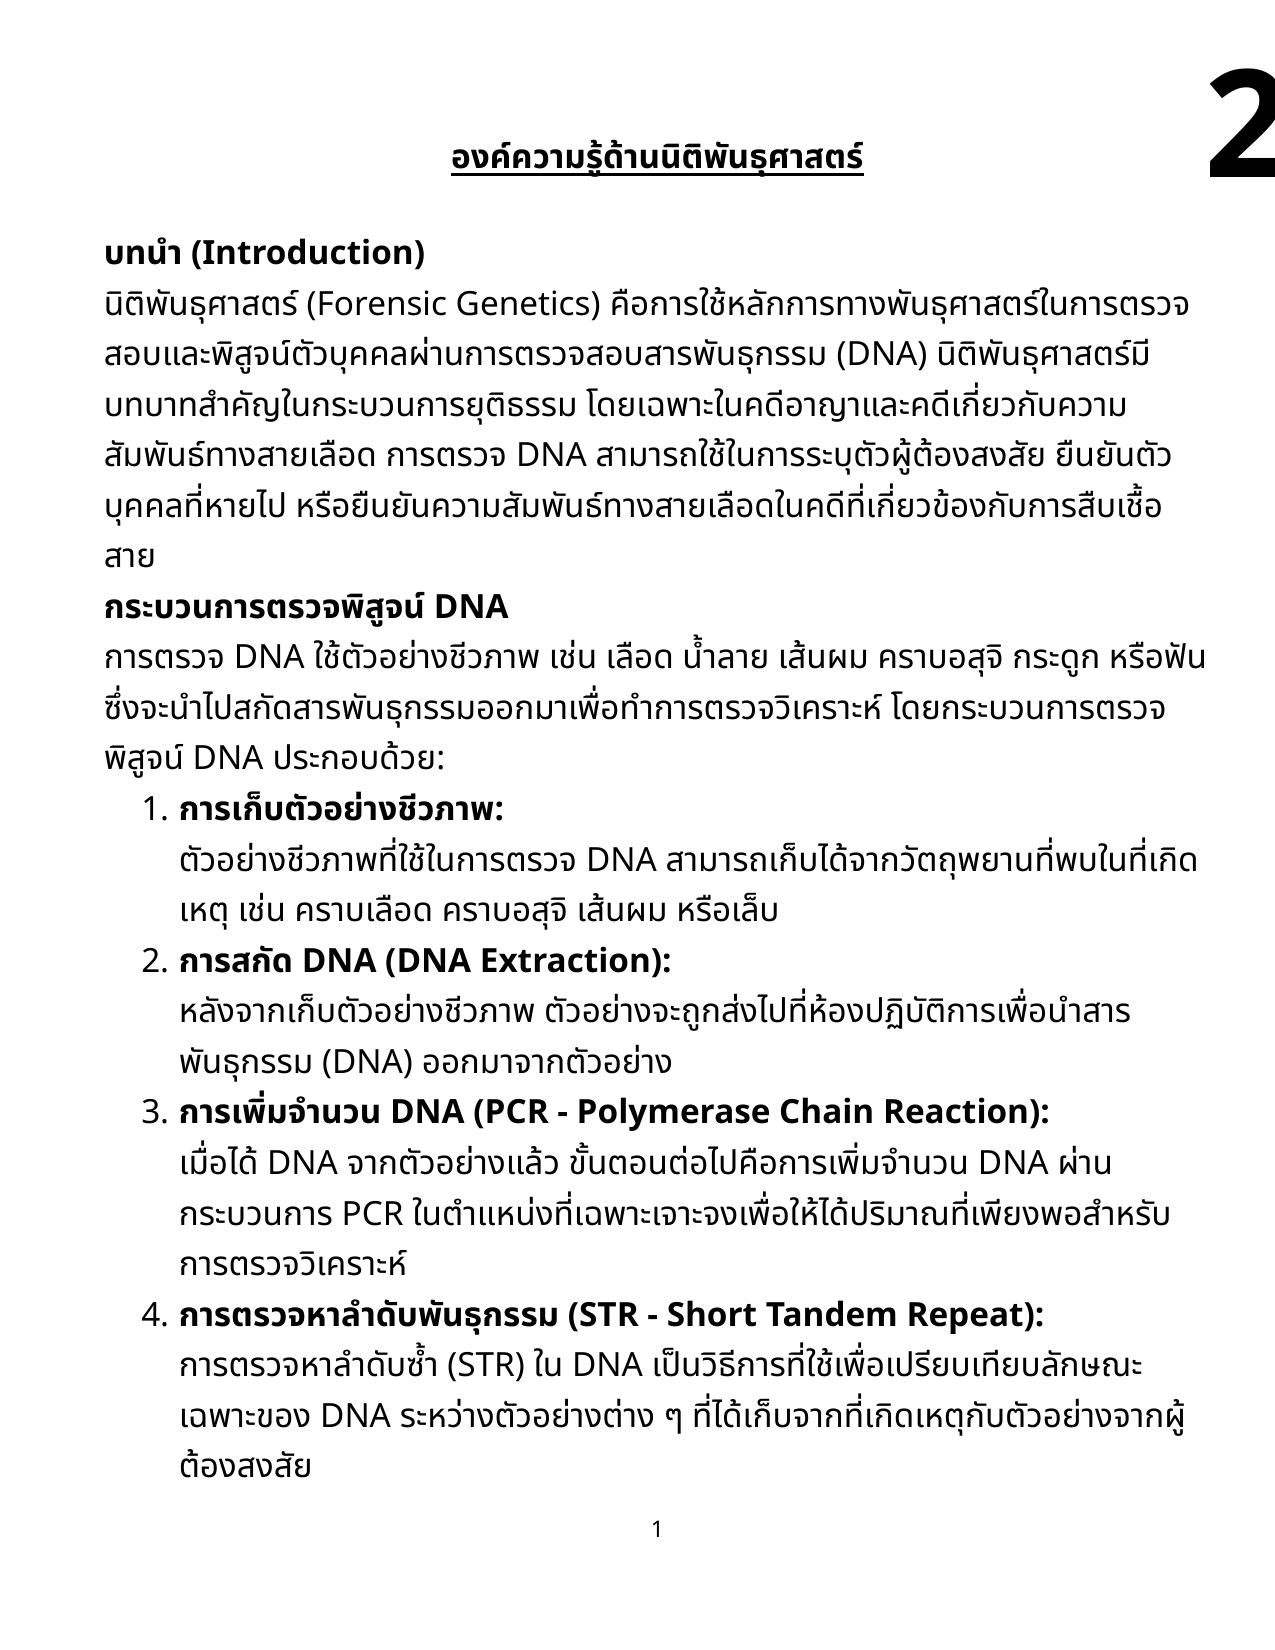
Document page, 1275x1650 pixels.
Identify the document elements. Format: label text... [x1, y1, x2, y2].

list การเก็บตัวอย่างชีวภาพ: ตัวอย่างชีวภาพที่ใช้ในการตรวจ DNA สามารถเก็บได้จากวัตถุพยานที่พบในที่เกิดเหตุ เช่น คราบเลือด คราบอสุจิ เส้นผม หรือเล็บ [141, 785, 1211, 936]
list การเพิ่มจำนวน DNA (PCR - Polymerase Chain Reaction): เมื่อได้ DNA จากตัวอย่างแล้ว ขั้นตอนต่อไปคือการเพิ่มจำนวน DNA ผ่านกระบวนการ PCR ในตำแหน่งที่เฉพาะเจาะจงเพื่อให้ได้ปริมาณที่เพียงพอสำหรับการตรวจวิเคราะห์ [141, 1088, 1211, 1290]
text บทนำ (Introduction) นิติพันธุศาสตร์ (Forensic Genetics) คือการใช้หลักการทางพันธุศาสตร์ในการตรวจสอบและพิสูจน์ตัวบุคคลผ่านการตรวจสอบสารพันธุกรรม (DNA) นิติพันธุศาสตร์มีบทบาทสำคัญในกระบวนการยุติธรรม โดยเฉพาะในคดีอาญาและคดีเกี่ยวกับความสัมพันธ์ทางสายเลือด การตรวจ DNA สามารถใช้ในการระบุตัวผู้ต้องสงสัย ยืนยันตัวบุคคลที่หายไป หรือยืนยันความสัมพันธ์ทางสายเลือดในคดีที่เกี่ยวข้องกับการสืบเชื้อสาย [103, 229, 1211, 582]
text องค์ความรู้ด้านนิติพันธุศาสตร์ [103, 133, 1211, 183]
list การสกัด DNA (DNA Extraction): หลังจากเก็บตัวอย่างชีวภาพ ตัวอย่างจะถูกส่งไปที่ห้องปฏิบัติการเพื่อนำสารพันธุกรรม (DNA) ออกมาจากตัวอย่าง [141, 936, 1211, 1088]
list การตรวจหาลำดับพันธุกรรม (STR - Short Tandem Repeat): การตรวจหาลำดับซ้ำ (STR) ใน DNA เป็นวิธีการที่ใช้เพื่อเปรียบเทียบลักษณะเฉพาะของ DNA ระหว่างตัวอย่างต่าง ๆ ที่ได้เก็บจากที่เกิดเหตุกับตัวอย่างจากผู้ต้องสงสัย [141, 1290, 1211, 1493]
text กระบวนการตรวจพิสูจน์ DNA การตรวจ DNA ใช้ตัวอย่างชีวภาพ เช่น เลือด น้ำลาย เส้นผม คราบอสุจิ กระดูก หรือฟัน ซึ่งจะนำไปสกัดสารพันธุกรรมออกมาเพื่อทำการตรวจวิเคราะห์ โดยกระบวนการตรวจพิสูจน์ DNA ประกอบด้วย: [103, 582, 1211, 785]
